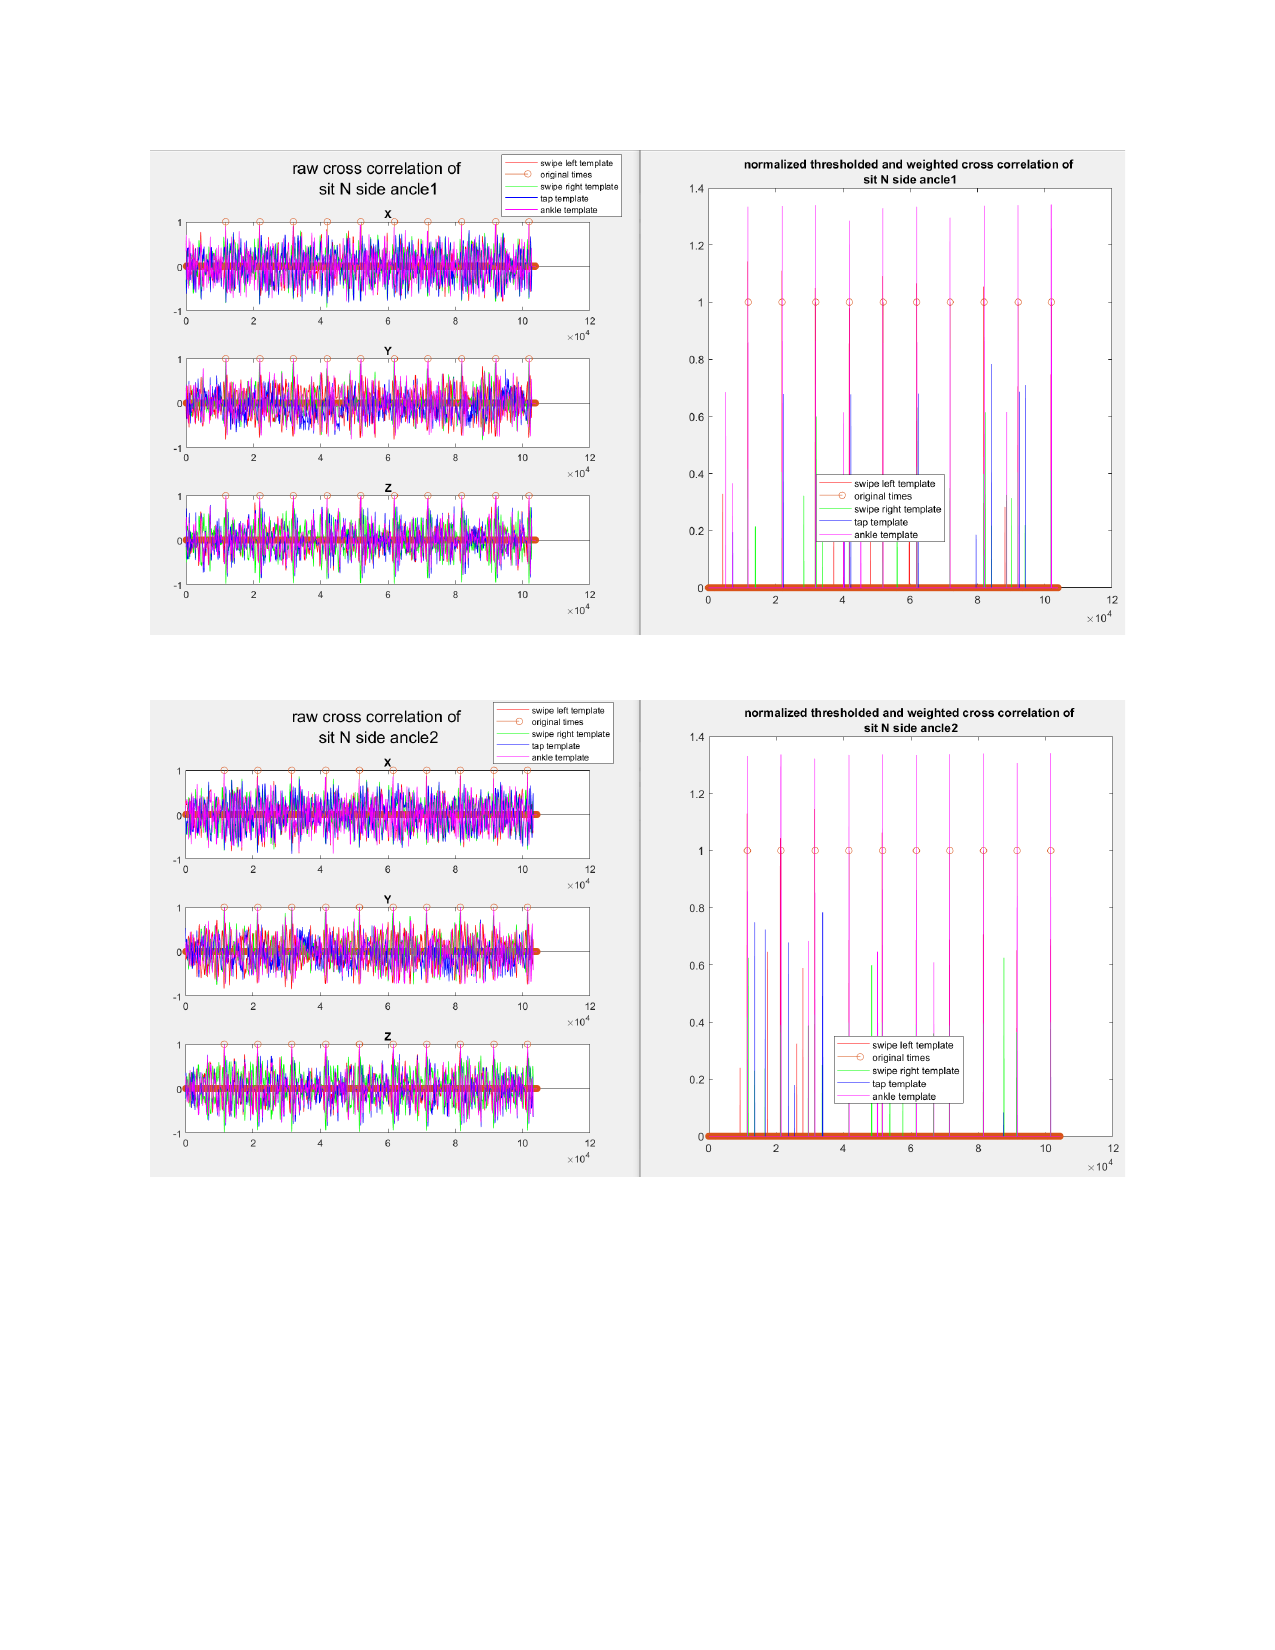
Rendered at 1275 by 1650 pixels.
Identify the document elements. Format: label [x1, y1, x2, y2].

picture [150, 150, 1125, 635]
picture [150, 700, 1125, 1177]
